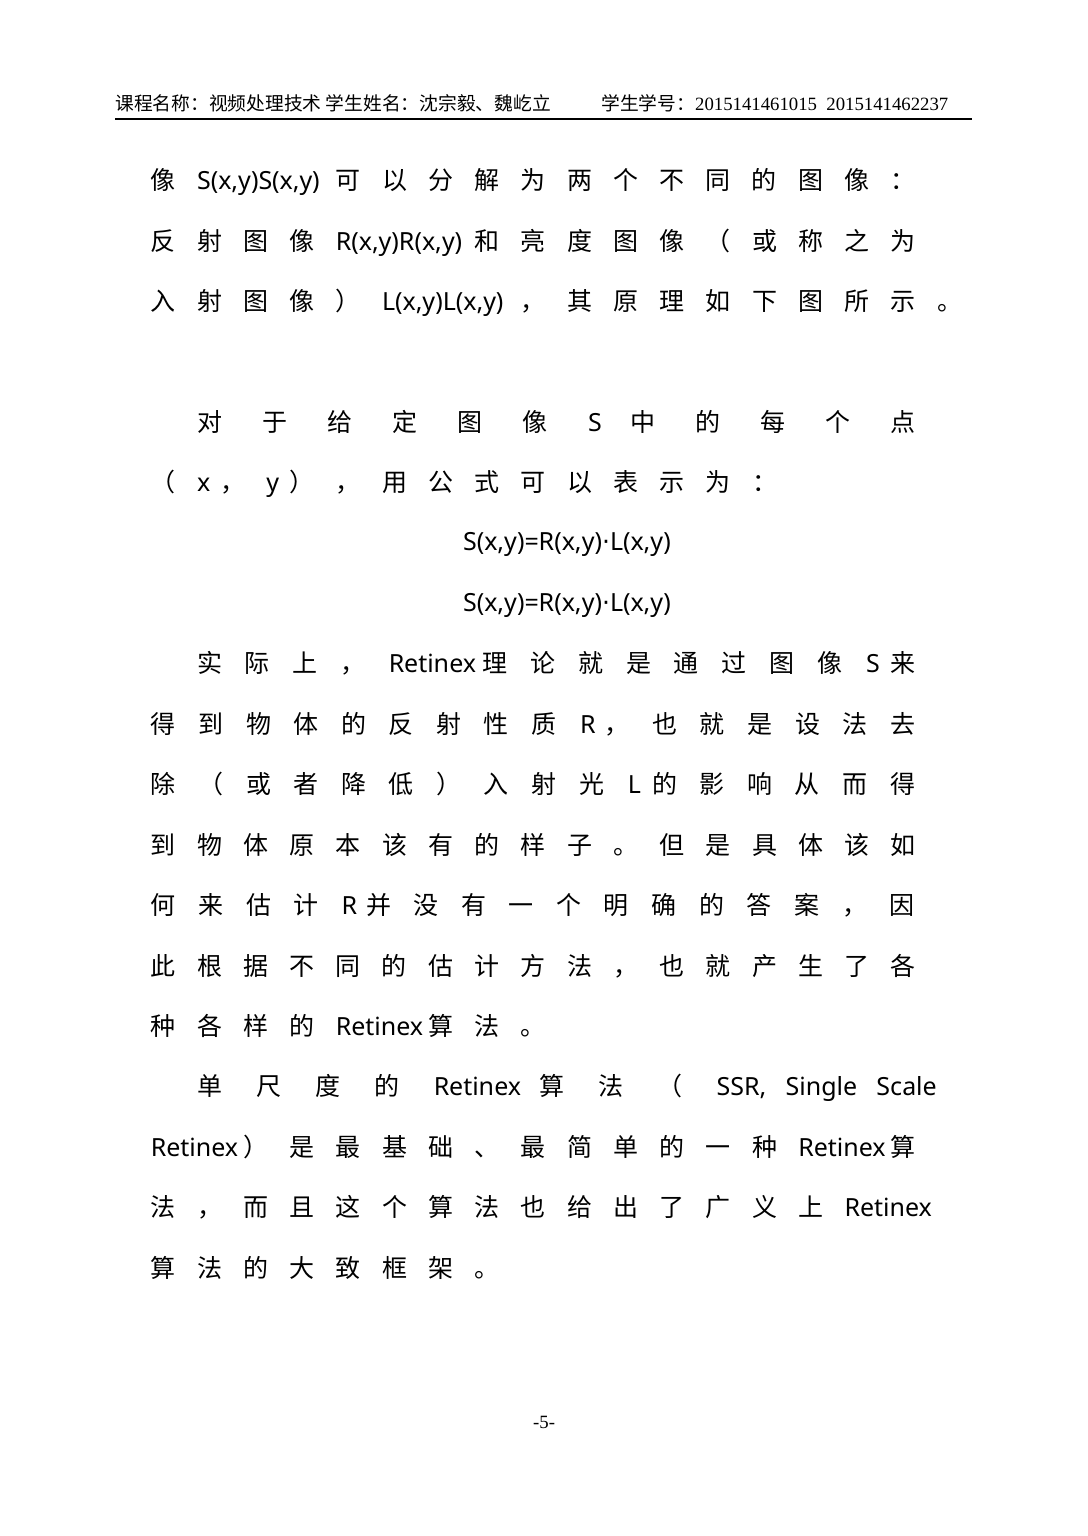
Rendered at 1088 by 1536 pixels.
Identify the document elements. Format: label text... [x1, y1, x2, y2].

text S(x,y)=R(x,y)⋅L(x,y) [151, 511, 937, 571]
text S(x,y)=R(x,y)⋅L(x,y) [151, 571, 937, 632]
text 实际上，Retinex理论就是通过图像S来得到物体的反射性质R，也就是设法去除（或者降低）入射光L的影响从而得到物体原本该有的样子。但是具体该如何来估计R并没有一个明确的答案，因此根据不同的估计方法，也就产生了各种各样的Retinex算法。 [151, 632, 937, 1055]
text 单尺度的Retinex算法（SSR, Single Scale Retinex）是最基础、最简单的一种Retinex算法，而且这个算法也给出了广义上Retinex算法的大致框架。 [151, 1055, 937, 1296]
text 对于给定图像S中的每个点（x，y），用公式可以表示为： [151, 390, 937, 511]
text 根据兰德提出的理论，一幅给定的图像S(x,y)S(x,y)可以分解为两个不同的图像：反射图像R(x,y)R(x,y)和亮度图像（或称之为入射图像）L(x,y)L(x,y)，其原理如下图所示。 [151, 148, 937, 330]
